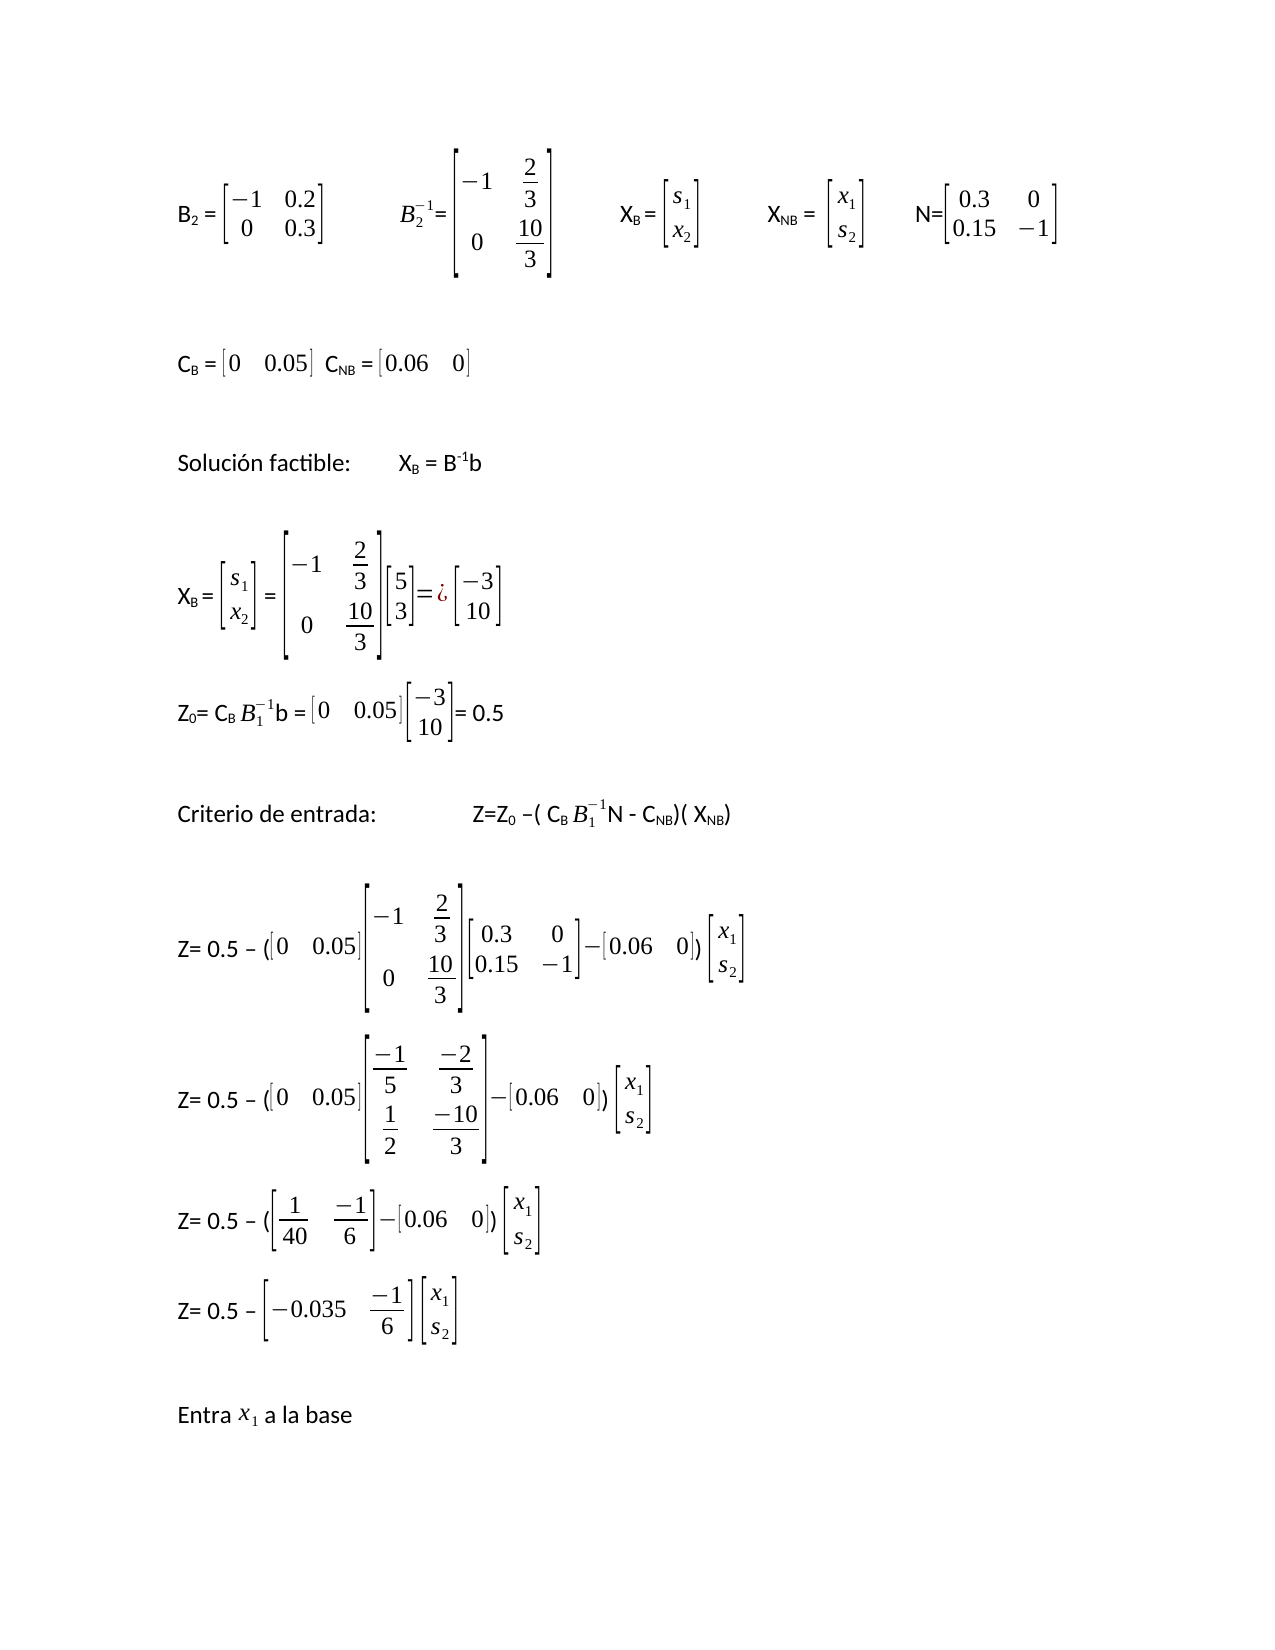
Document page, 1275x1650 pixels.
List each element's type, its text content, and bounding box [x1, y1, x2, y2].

text CB = CNB = [177, 348, 1098, 379]
text XB = = [177, 497, 1098, 662]
text Z= 0.5 – [177, 1275, 1098, 1346]
text Z= 0.5 – () [177, 850, 1098, 1015]
text Z= 0.5 – () [177, 1185, 1098, 1256]
text Z= 0.5 – () [177, 1034, 1098, 1166]
text Criterio de entrada: Z=Z0 –( CB N - CNB)( XNB) [177, 763, 1098, 831]
text Entra a la base [177, 1366, 1098, 1430]
text Z0= CB b = = 0.5 [177, 681, 1098, 744]
text Solución factible: XB = B-1b [177, 447, 1098, 478]
text B2 = = XB = XNB = N= [177, 148, 1098, 279]
